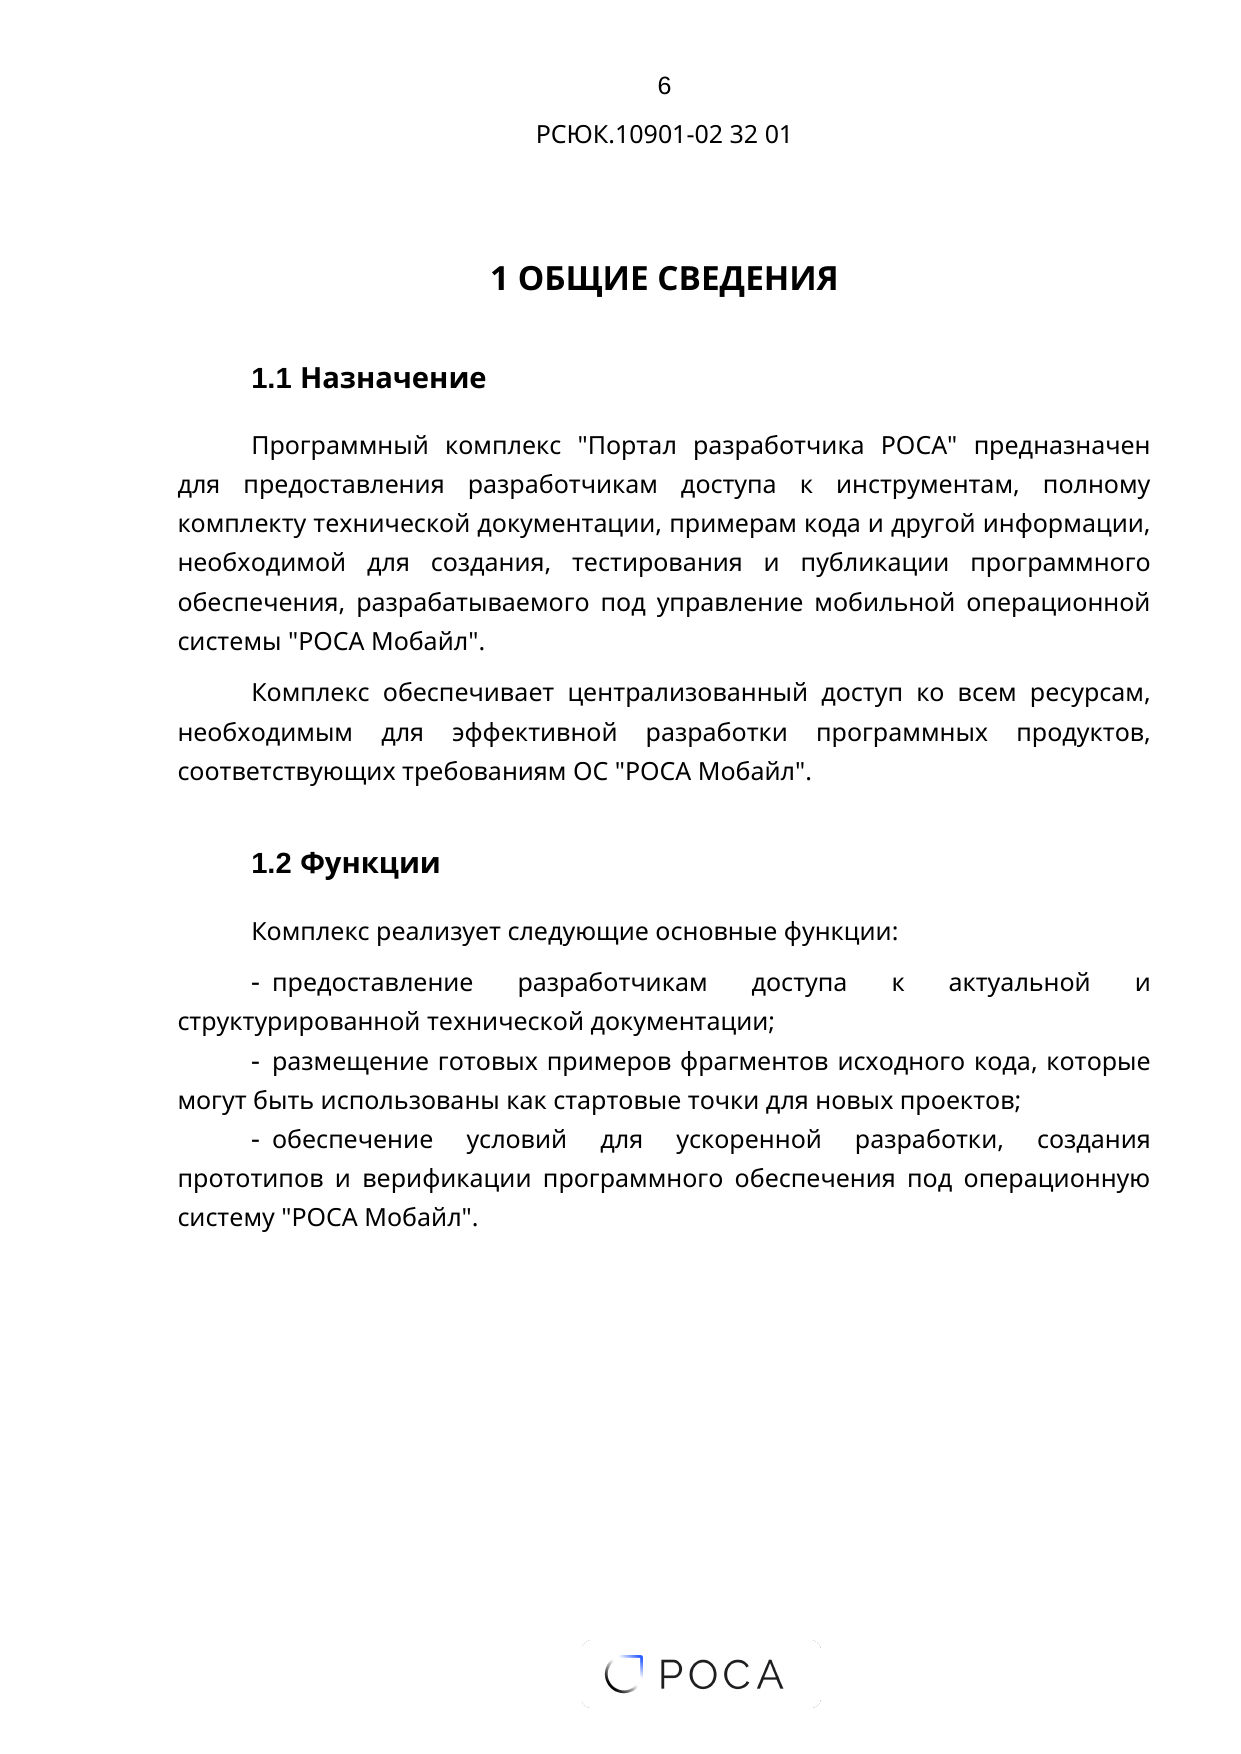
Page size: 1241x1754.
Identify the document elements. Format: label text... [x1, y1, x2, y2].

text Программный комплекс "Портал разработчика РОСА" предназначен для предоставления разработчикам доступа к инструментам, полному комплекту технической документации, примерам кода и другой информации, необходимой для создания, тестирования и публикации программного обеспечения, разрабатываемого под управление мобильной операционной системы "РОСА Мобайл". [177, 427, 1152, 657]
text Комплекс обеспечивает централизованный доступ ко всем ресурсам, необходимым для эффективной разработки программных продуктов, соответствующих требованиям ОС "РОСА Мобайл". [177, 675, 1152, 787]
text Общие сведения [177, 255, 1152, 300]
text Назначение [177, 357, 1152, 397]
text Комплекс реализует следующие основные функции: [177, 913, 1152, 947]
text Функции [177, 842, 1152, 882]
text обеспечение условий для ускоренной разработки, создания прототипов и верификации программного обеспечения под операционную систему "РОСА Мобайл". [177, 1121, 1152, 1234]
text предоставление разработчикам доступа к актуальной и структурированной технической документации; [177, 965, 1152, 1038]
picture [581, 1640, 821, 1708]
text размещение готовых примеров фрагментов исходного кода, которые могут быть использованы как стартовые точки для новых проектов; [177, 1043, 1152, 1116]
